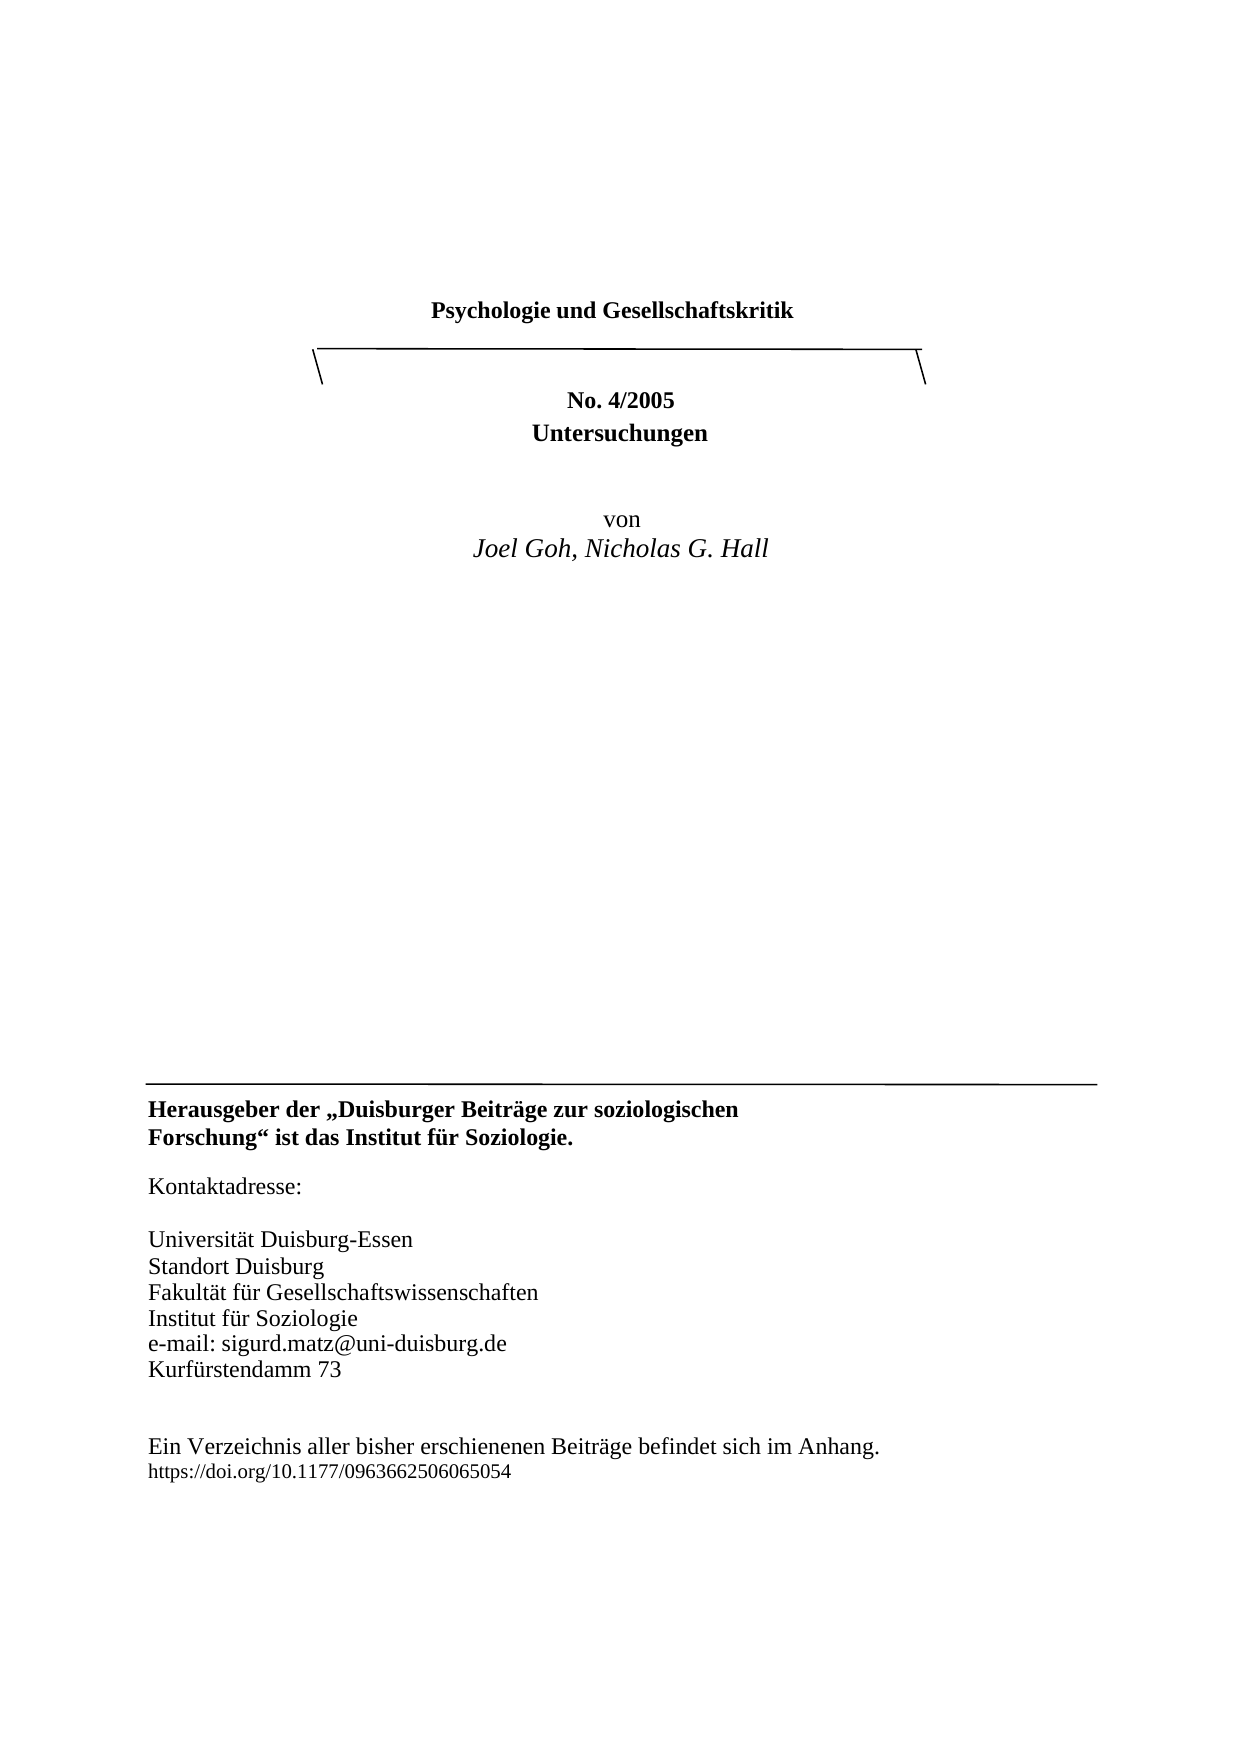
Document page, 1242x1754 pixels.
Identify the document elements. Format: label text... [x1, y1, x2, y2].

text No. 4/2005 [148, 386, 1094, 414]
text von [148, 504, 1096, 533]
text https://doi.org/10.1177/0963662506065054 [148, 1459, 1092, 1483]
text Fakultät für Gesellschaftswissenschaften [148, 1280, 1092, 1306]
text Ein Verzeichnis aller bisher erschienenen Beiträge befindet sich im Anhang. [148, 1432, 1092, 1459]
text Universität Duisburg-Essen [148, 1225, 1092, 1253]
text Untersuchungen [148, 418, 1092, 446]
text Kontaktadresse: [148, 1172, 1092, 1199]
text Psychologie und Gesellschaftskritik [148, 297, 1077, 324]
text e-mail: sigurd.matz@uni-duisburg.de [148, 1332, 1092, 1357]
text Herausgeber der „Duisburger Beiträge zur soziologischen Forschung“ ist das Institut für Soziologie. [148, 1096, 837, 1150]
text Kurfürstendamm 73 [148, 1357, 443, 1383]
text Joel Goh, Nicholas G. Hall [148, 533, 1094, 564]
text Institut für Soziologie [148, 1306, 1092, 1332]
text Standort Duisburg [148, 1253, 1092, 1280]
